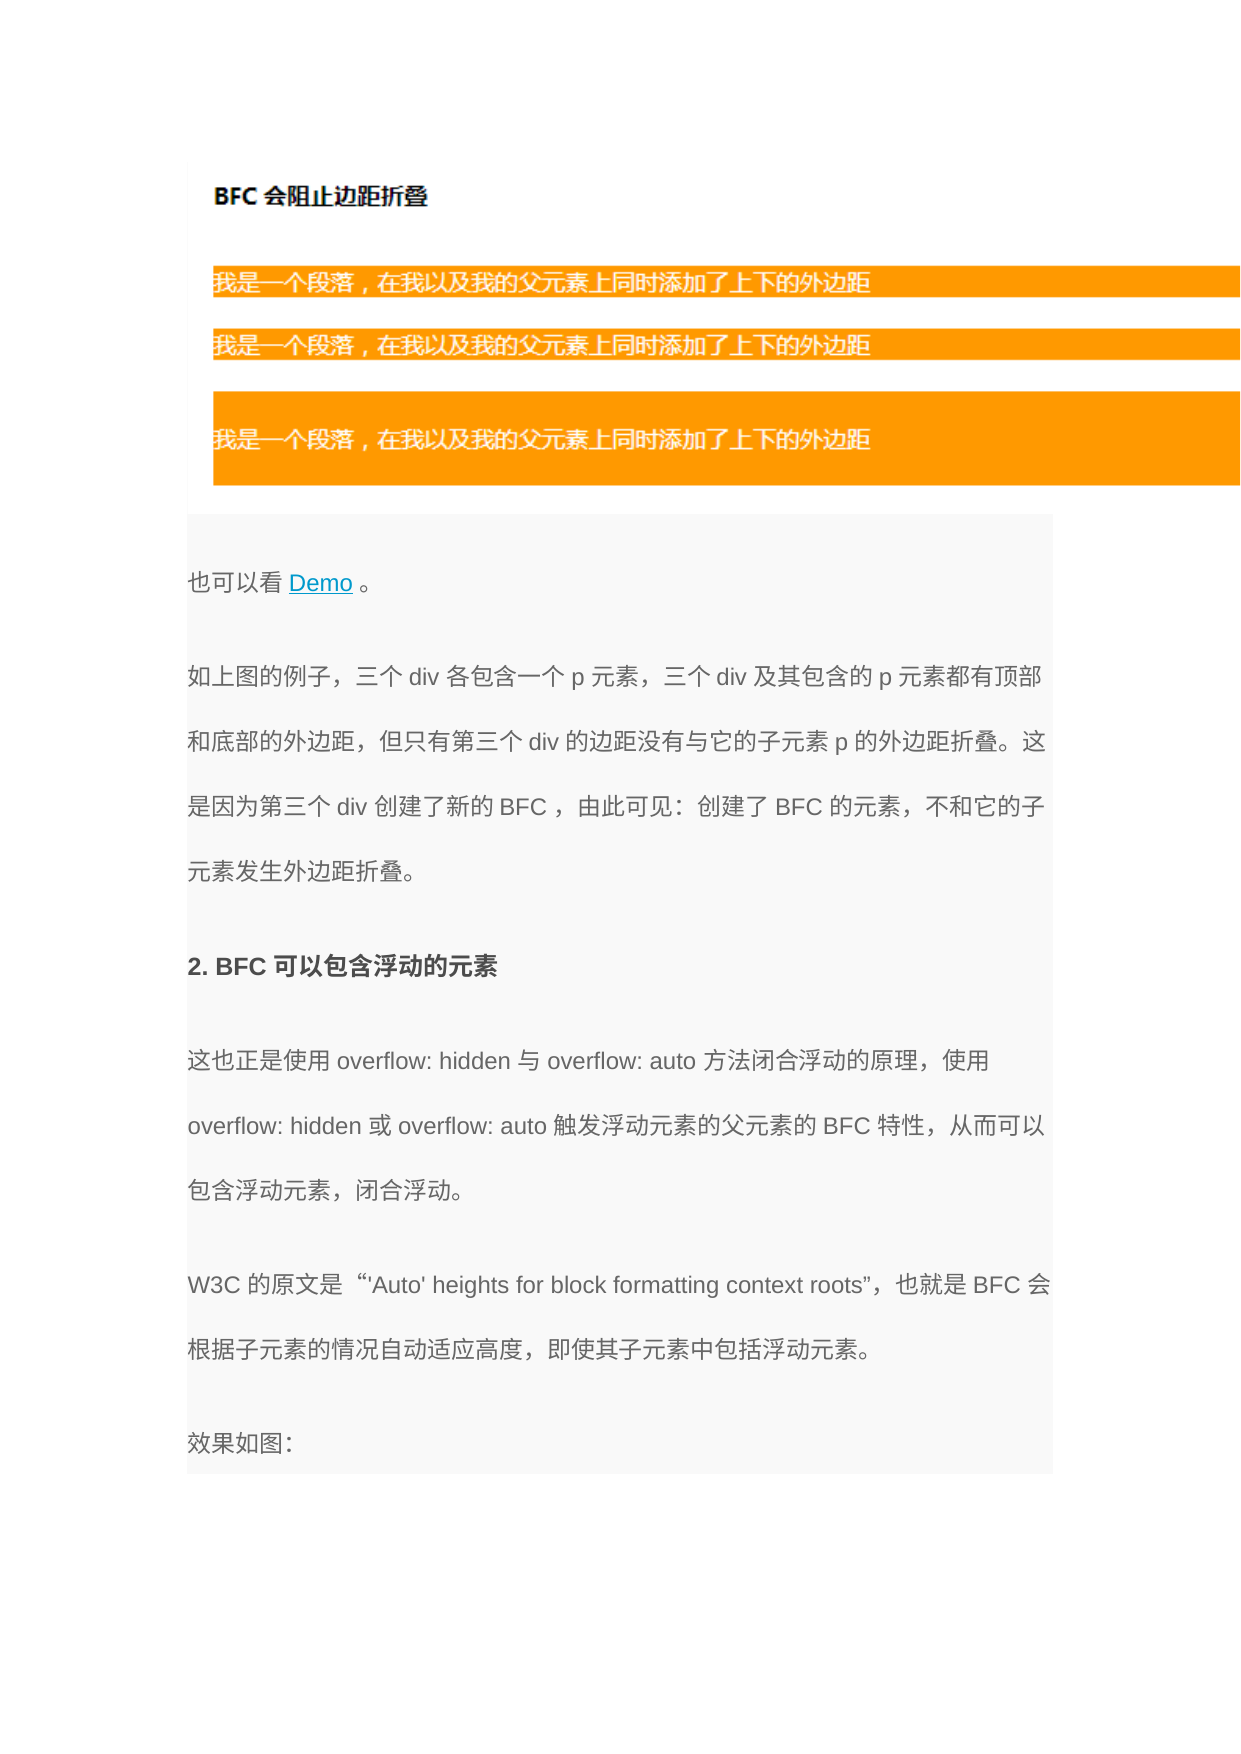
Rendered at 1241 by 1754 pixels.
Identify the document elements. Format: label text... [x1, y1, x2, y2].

text 如上图的例子，三个 div 各包含一个 p 元素，三个 div 及其包含的 p 元素都有顶部和底部的外边距，但只有第三个 div 的边距没有与它的子元素 p 的外边距折叠。这是因为第三个 div 创建了新的 BFC ，由此可见：创建了 BFC 的元素，不和它的子元素发生外边距折叠。 [187, 643, 1053, 903]
text 也可以看 Demo 。 [187, 549, 1053, 614]
text 2. BFC 可以包含浮动的元素 [187, 932, 1053, 997]
text 这也正是使用 overflow: hidden 与 overflow: auto 方法闭合浮动的原理，使用 overflow: hidden 或 overflow: auto 触发浮动元素的父元素的 BFC 特性，从而可以包含浮动元素，闭合浮动。 [187, 1026, 1053, 1221]
picture [187, 162, 1241, 514]
text W3C 的原文是“'Auto' heights for block formatting context roots”，也就是 BFC 会根据子元素的情况自动适应高度，即使其子元素中包括浮动元素。 [187, 1250, 1053, 1380]
text 效果如图： [187, 1409, 1053, 1474]
